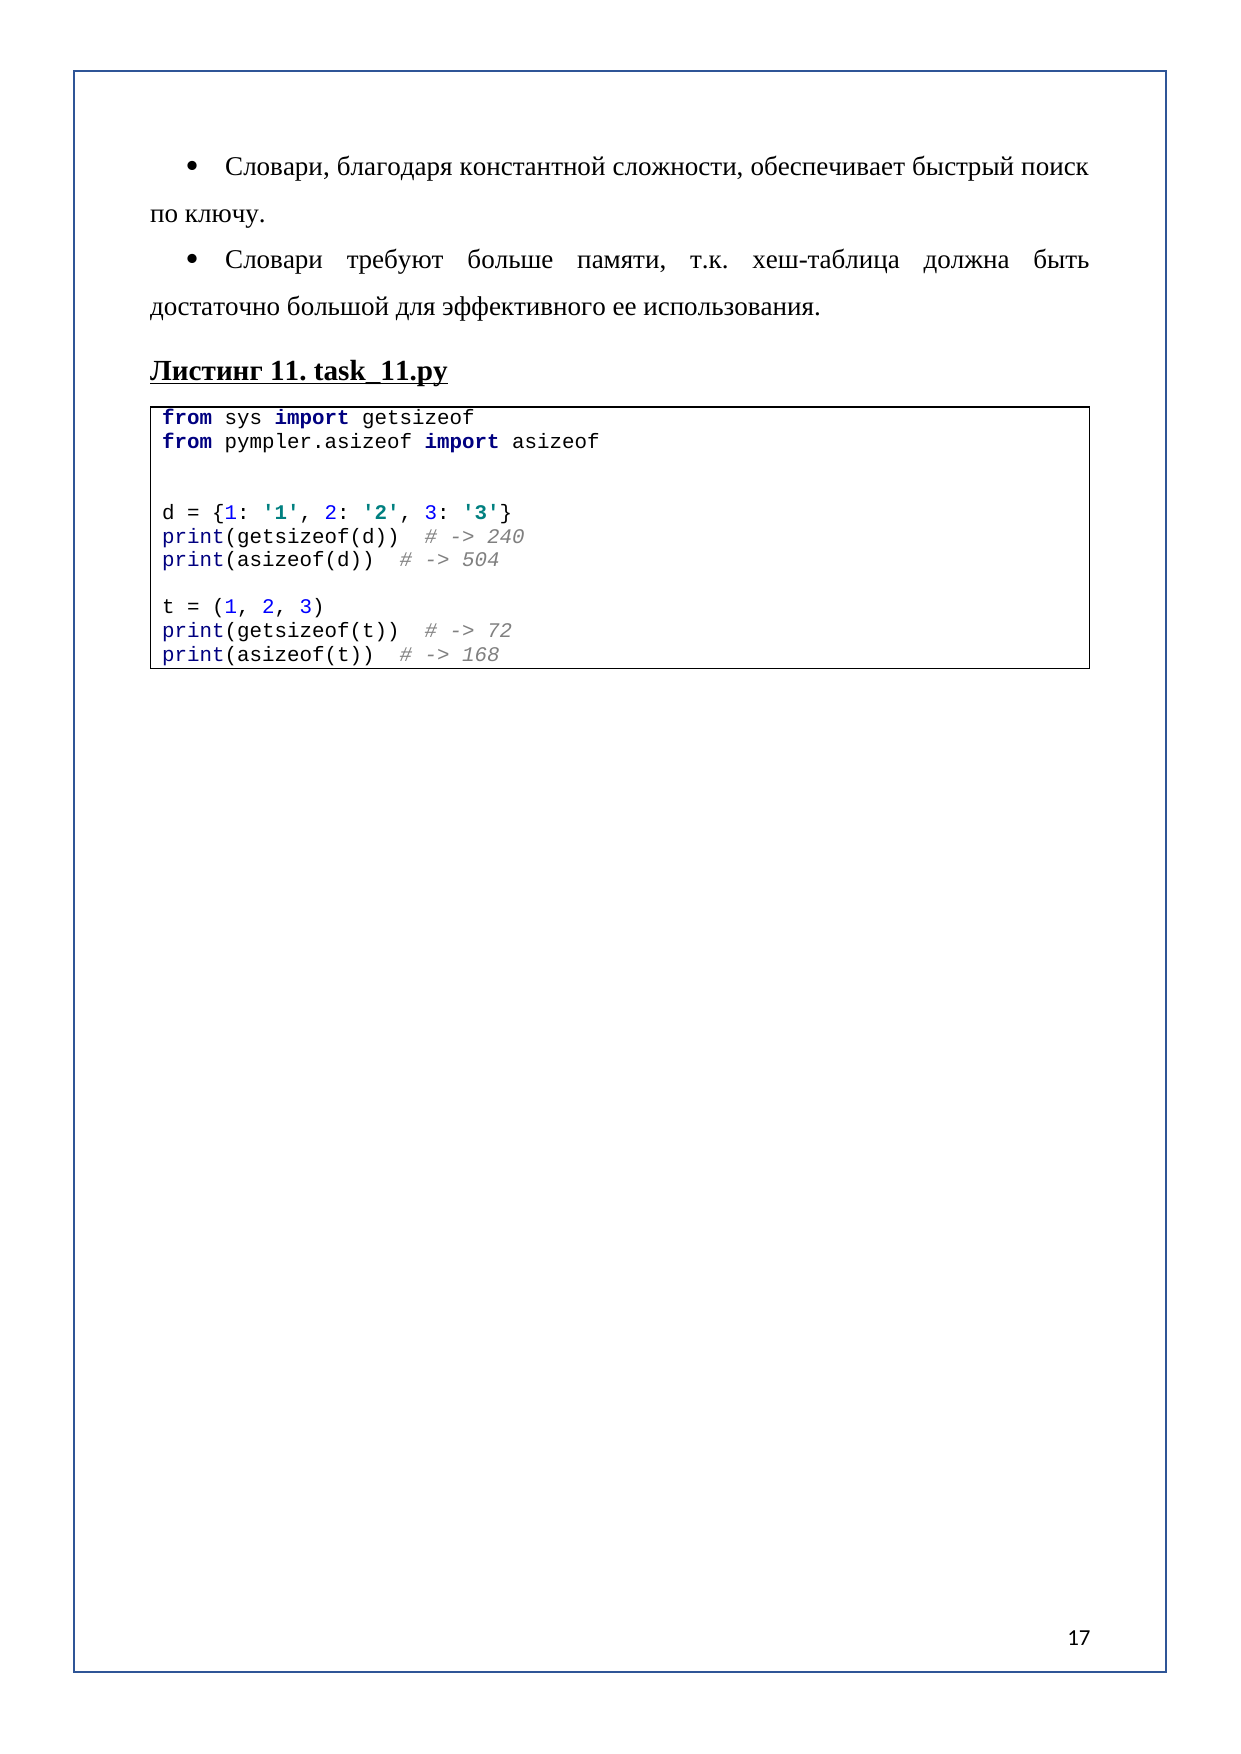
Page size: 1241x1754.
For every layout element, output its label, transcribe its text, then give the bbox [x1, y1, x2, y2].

list Словари требуют больше памяти, т.к. хеш-таблица должна быть достаточно большой для эффективного ее использования. [150, 243, 1090, 321]
text Листинг 11. task_11.py [150, 353, 1090, 387]
list Словари, благодаря константной сложности, обеспечивает быстрый поиск по ключу. [150, 150, 1090, 228]
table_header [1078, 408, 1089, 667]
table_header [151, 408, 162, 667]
